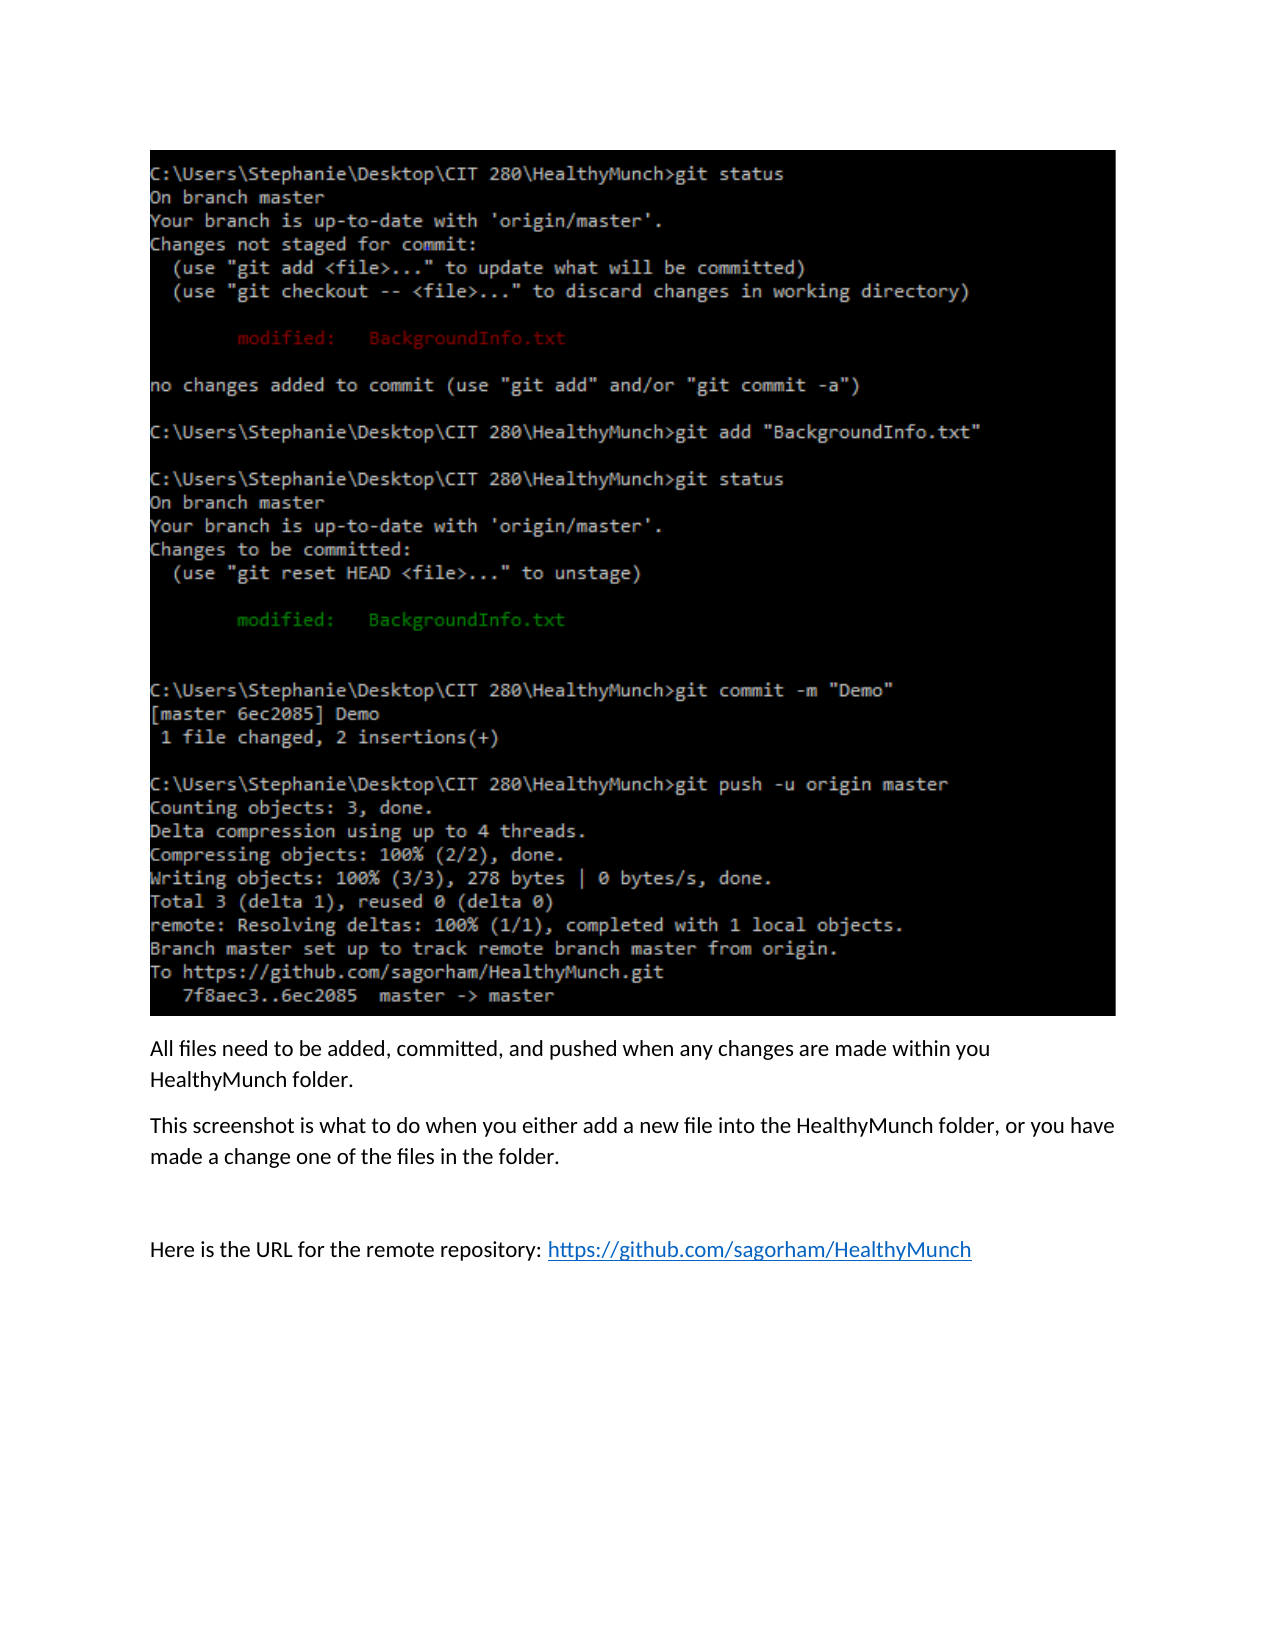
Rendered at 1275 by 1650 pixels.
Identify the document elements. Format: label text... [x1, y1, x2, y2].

text This screenshot is what to do when you either add a new file into the HealthyMunch folder, or you have made a change one of the files in the folder. [150, 1112, 1125, 1170]
picture [150, 150, 1116, 1016]
text All files need to be added, committed, and pushed when any changes are made within you HealthyMunch folder. [150, 1034, 1125, 1093]
text Here is the URL for the remote repository: https://github.com/sagorham/HealthyMunch [150, 1236, 1125, 1263]
